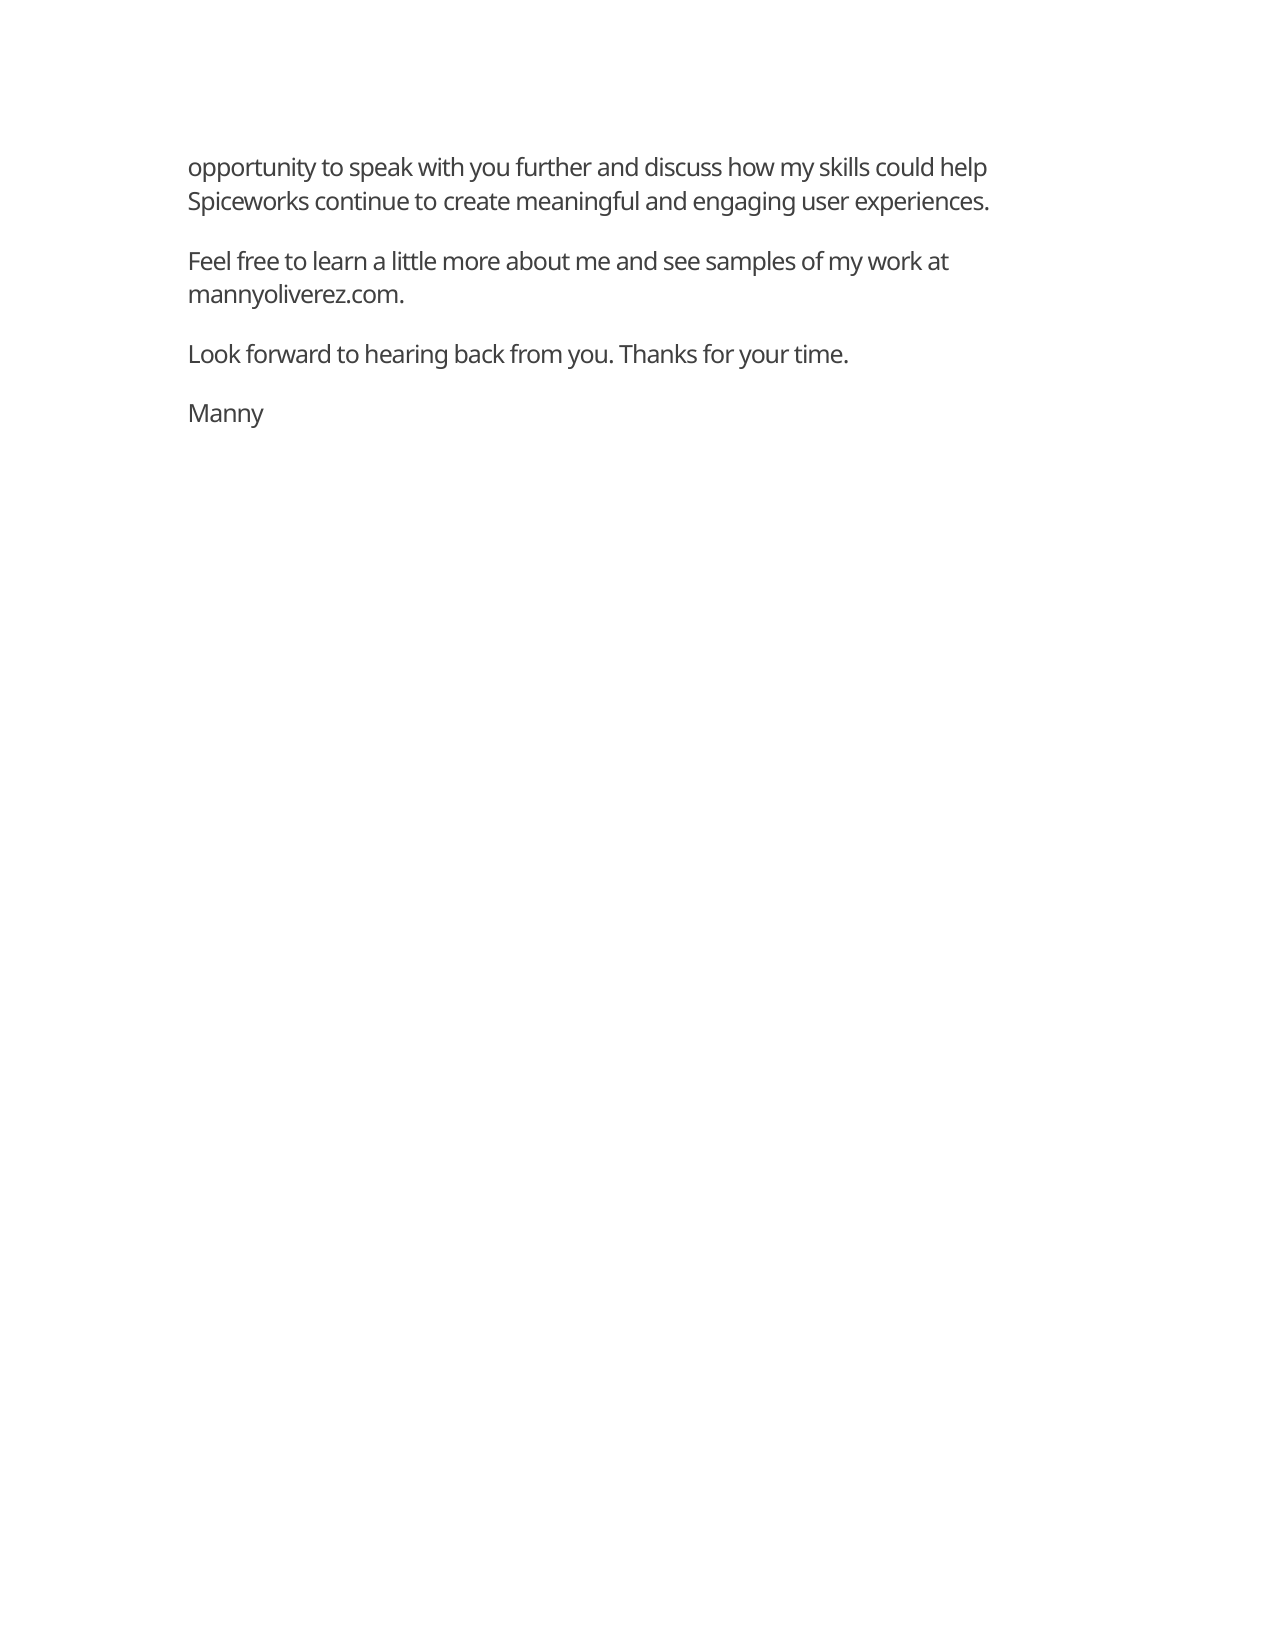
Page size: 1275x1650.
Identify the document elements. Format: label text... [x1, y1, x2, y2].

text Manny [187, 395, 1087, 429]
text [187, 150, 1087, 218]
text Feel free to learn a little more about me and see samples of my work at mannyoliverez.com. [187, 243, 1087, 311]
text Look forward to hearing back from you. Thanks for your time. [187, 336, 1087, 370]
